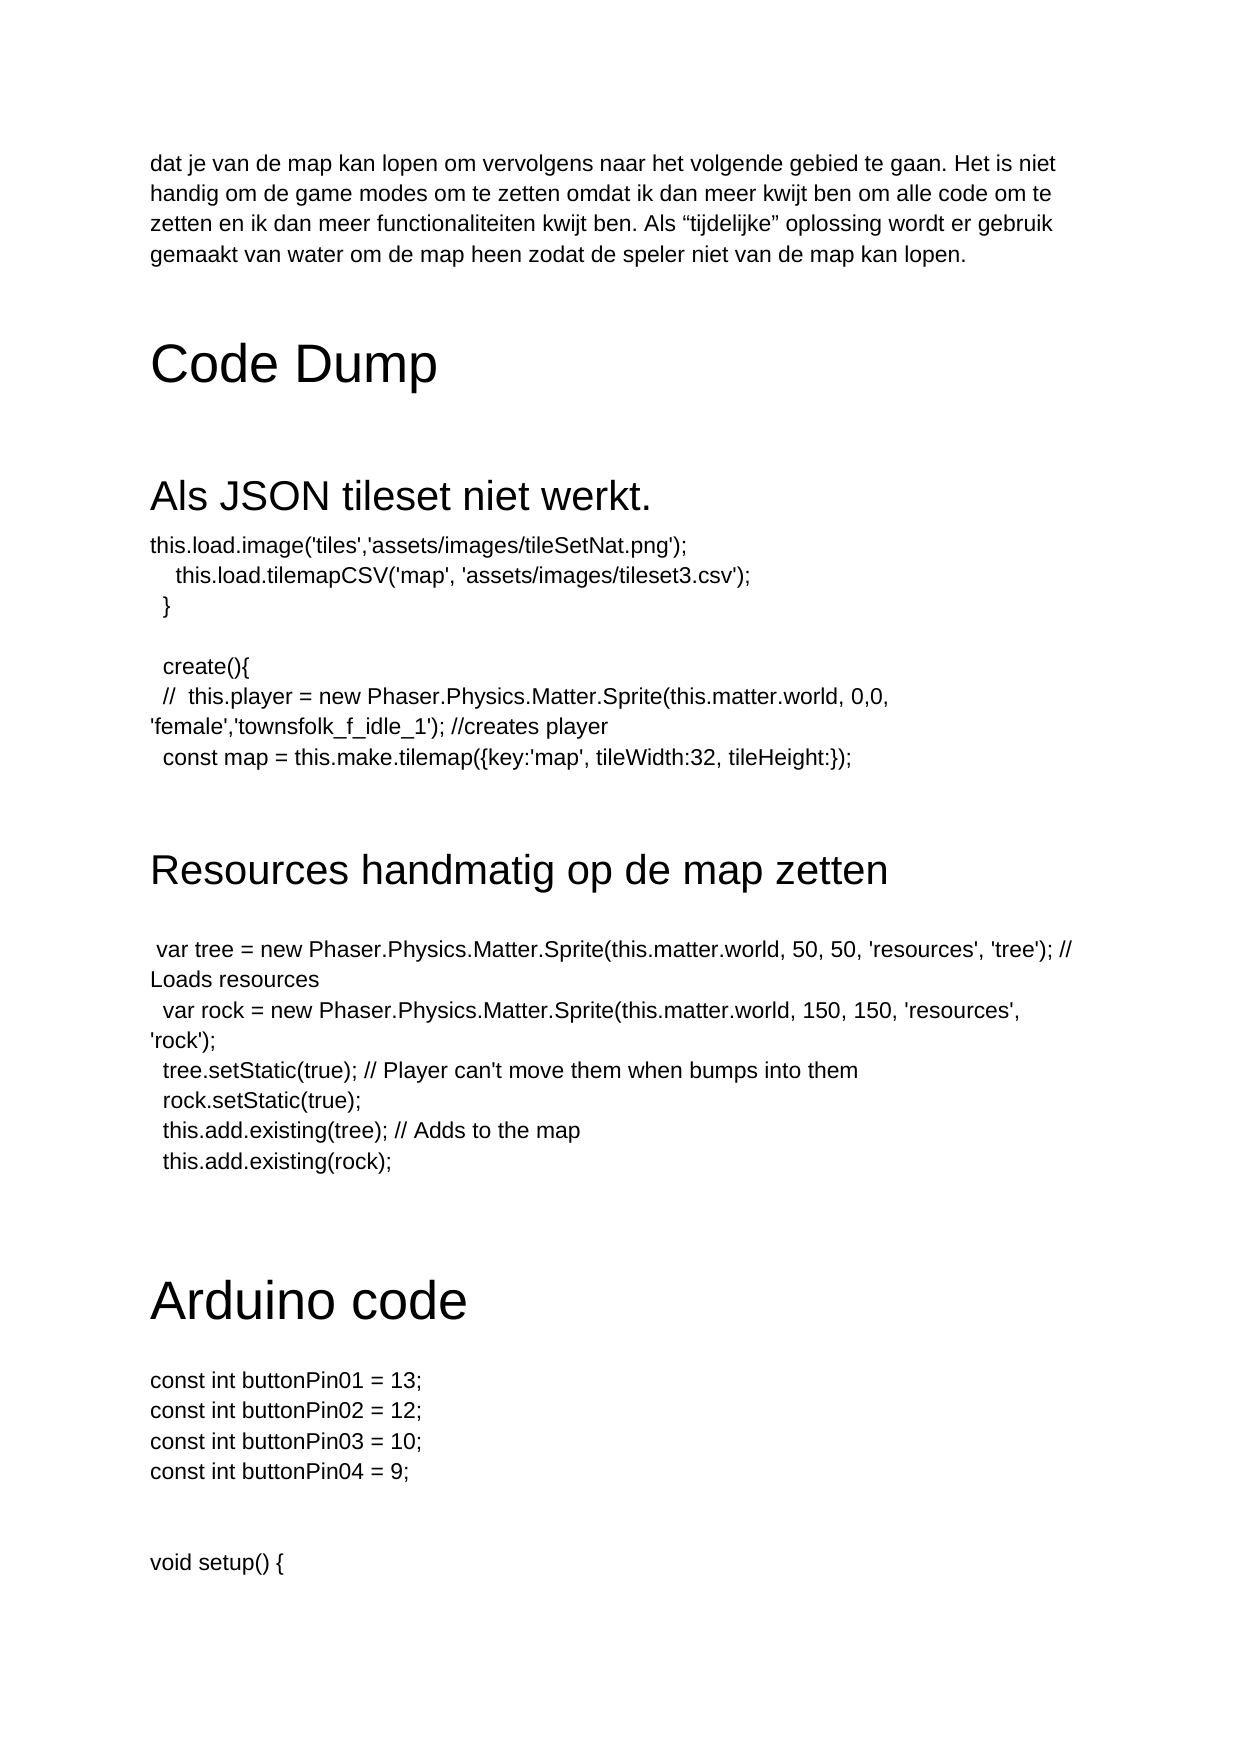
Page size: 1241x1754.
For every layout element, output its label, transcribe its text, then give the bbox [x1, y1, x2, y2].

text } [150, 592, 1090, 619]
text // this.player = new Phaser.Physics.Matter.Sprite(this.matter.world, 0,0, 'female','townsfolk_f_idle_1'); //creates player [150, 683, 1090, 740]
text const int buttonPin04 = 9; [150, 1458, 1090, 1484]
text const map = this.make.tilemap({key:'map', tileWidth:32, tileHeight:}); [150, 743, 1090, 770]
text rock.setStatic(true); [150, 1087, 1090, 1114]
text this.add.existing(tree); // Adds to the map [150, 1117, 1090, 1144]
text this.load.image('tiles','assets/images/tileSetNat.png'); [150, 532, 1090, 558]
subtitle Resources handmatig op de map zetten [150, 846, 1090, 893]
title Code Dump [150, 331, 1090, 393]
text tree.setStatic(true); // Player can't move them when bumps into them [150, 1057, 1090, 1083]
text this.load.tilemapCSV('map', 'assets/images/tileset3.csv'); [150, 562, 1090, 589]
text var tree = new Phaser.Physics.Matter.Sprite(this.matter.world, 50, 50, 'resources', 'tree'); // Loads resources [150, 936, 1090, 993]
text const int buttonPin02 = 12; [150, 1397, 1090, 1424]
text void setup() { [150, 1548, 1090, 1575]
title Arduino code [150, 1268, 1090, 1331]
text this.add.existing(rock); [150, 1148, 1090, 1174]
text var rock = new Phaser.Physics.Matter.Sprite(this.matter.world, 150, 150, 'resources', 'rock'); [150, 997, 1090, 1053]
text const int buttonPin01 = 13; [150, 1367, 1090, 1394]
text const int buttonPin03 = 10; [150, 1428, 1090, 1454]
subtitle Als JSON tileset niet werkt. [150, 472, 1090, 519]
text create(){ [150, 653, 1090, 679]
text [150, 150, 1090, 267]
